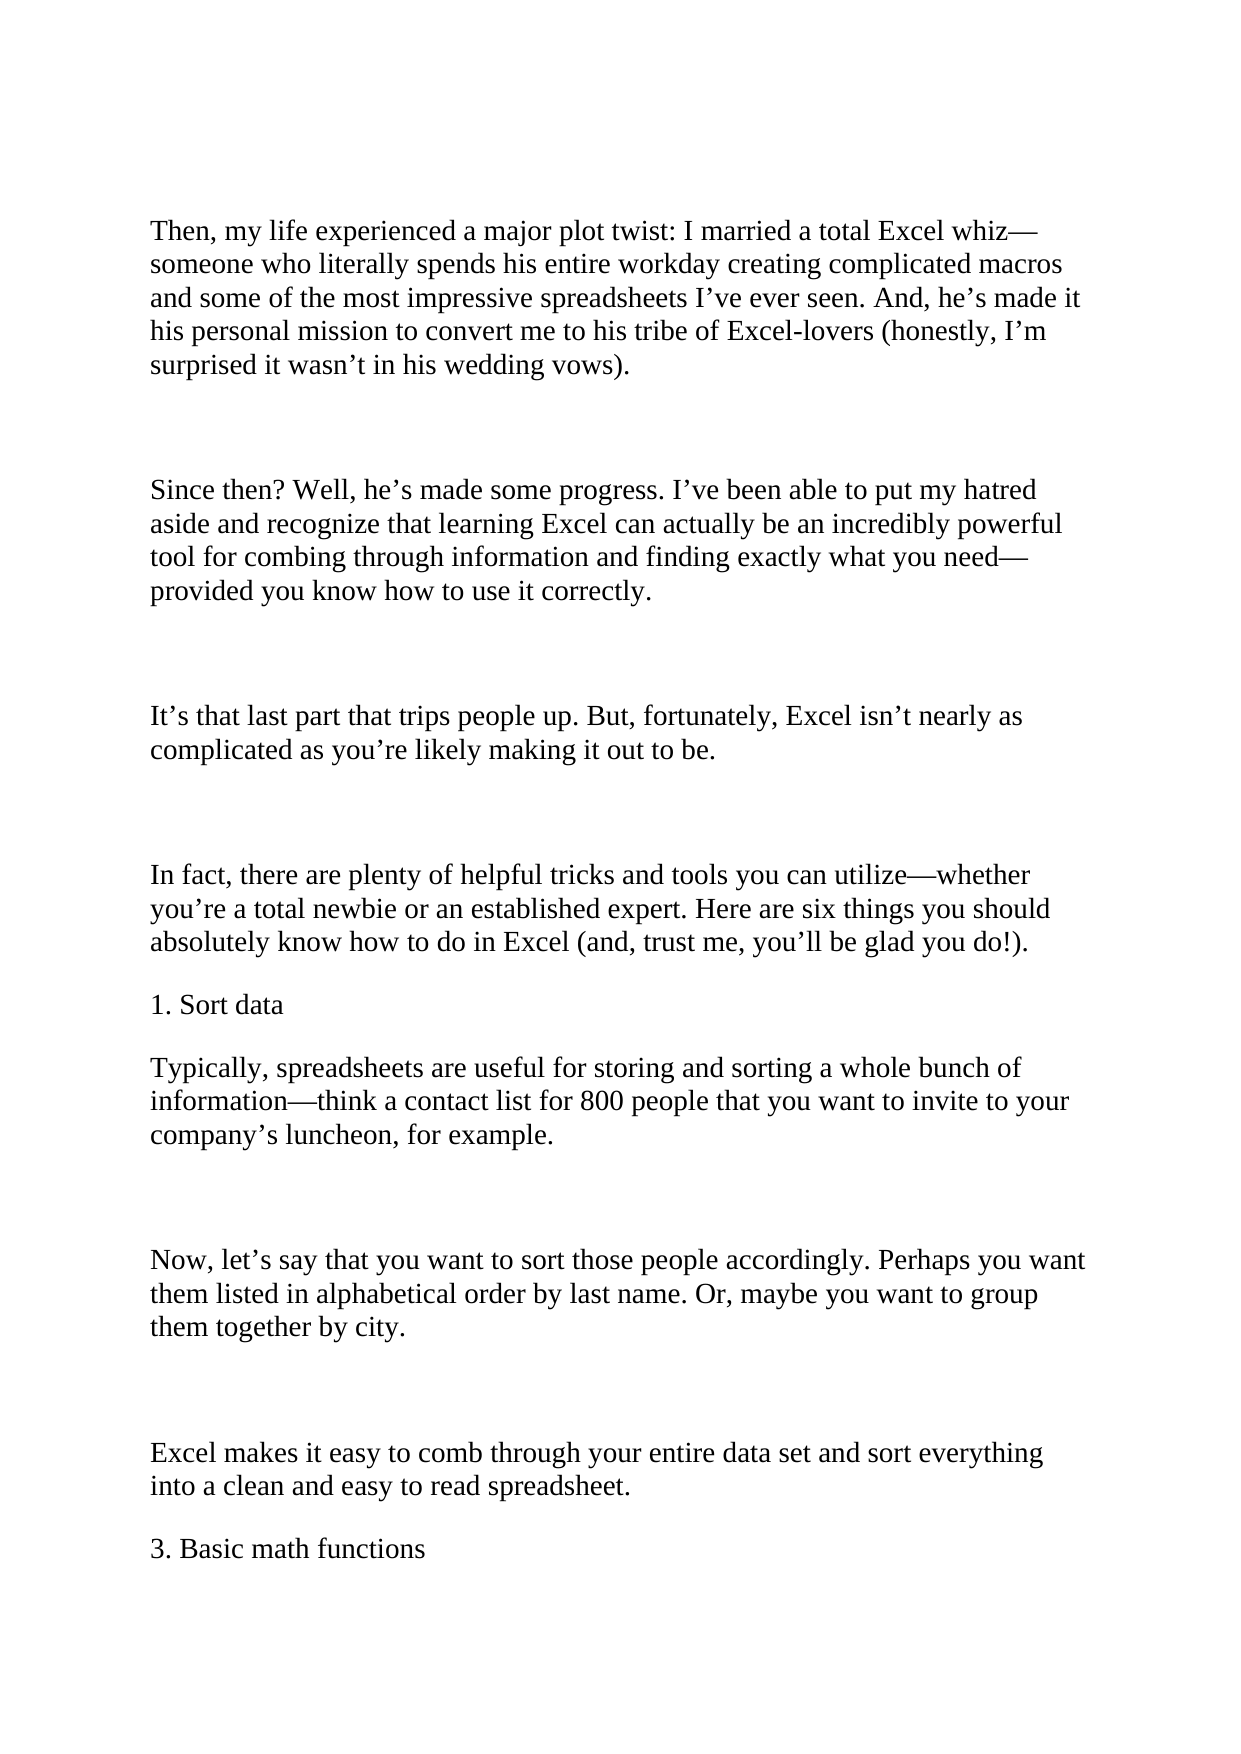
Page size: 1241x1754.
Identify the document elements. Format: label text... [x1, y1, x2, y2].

text 3. Basic math functions [150, 1531, 1090, 1564]
text It’s that last part that trips people up. But, fortunately, Excel isn’t nearly as complicated as you’re likely making it out to be. [150, 698, 1090, 765]
text 1. Sort data [150, 987, 1090, 1021]
text Then, my life experienced a major plot twist: I married a total Excel whiz—someone who literally spends his entire workday creating complicated macros and some of the most impressive spreadsheets I’ve ever seen. And, he’s made it his personal mission to convert me to his tribe of Excel-lovers (honestly, I’m surprised it wasn’t in his wedding vows). [150, 213, 1090, 380]
text In fact, there are plenty of helpful tricks and tools you can utilize—whether you’re a total newbie or an established expert. Here are six things you should absolutely know how to do in Excel (and, trust me, you’ll be glad you do!). [150, 857, 1090, 958]
text Excel makes it easy to comb through your entire data set and sort everything into a clean and easy to read spreadsheet. [150, 1435, 1090, 1502]
text Now, let’s say that you want to sort those people accordingly. Perhaps you want them listed in alphabetical order by last name. Or, maybe you want to group them together by city. [150, 1242, 1090, 1343]
text Typically, spreadsheets are useful for storing and sorting a whole bunch of information—think a contact list for 800 people that you want to invite to your company’s luncheon, for example. [150, 1050, 1090, 1150]
text Since then? Well, he’s made some progress. I’ve been able to put my hatred aside and recognize that learning Excel can actually be an incredibly powerful tool for combing through information and finding exactly what you need—provided you know how to use it correctly. [150, 472, 1090, 606]
